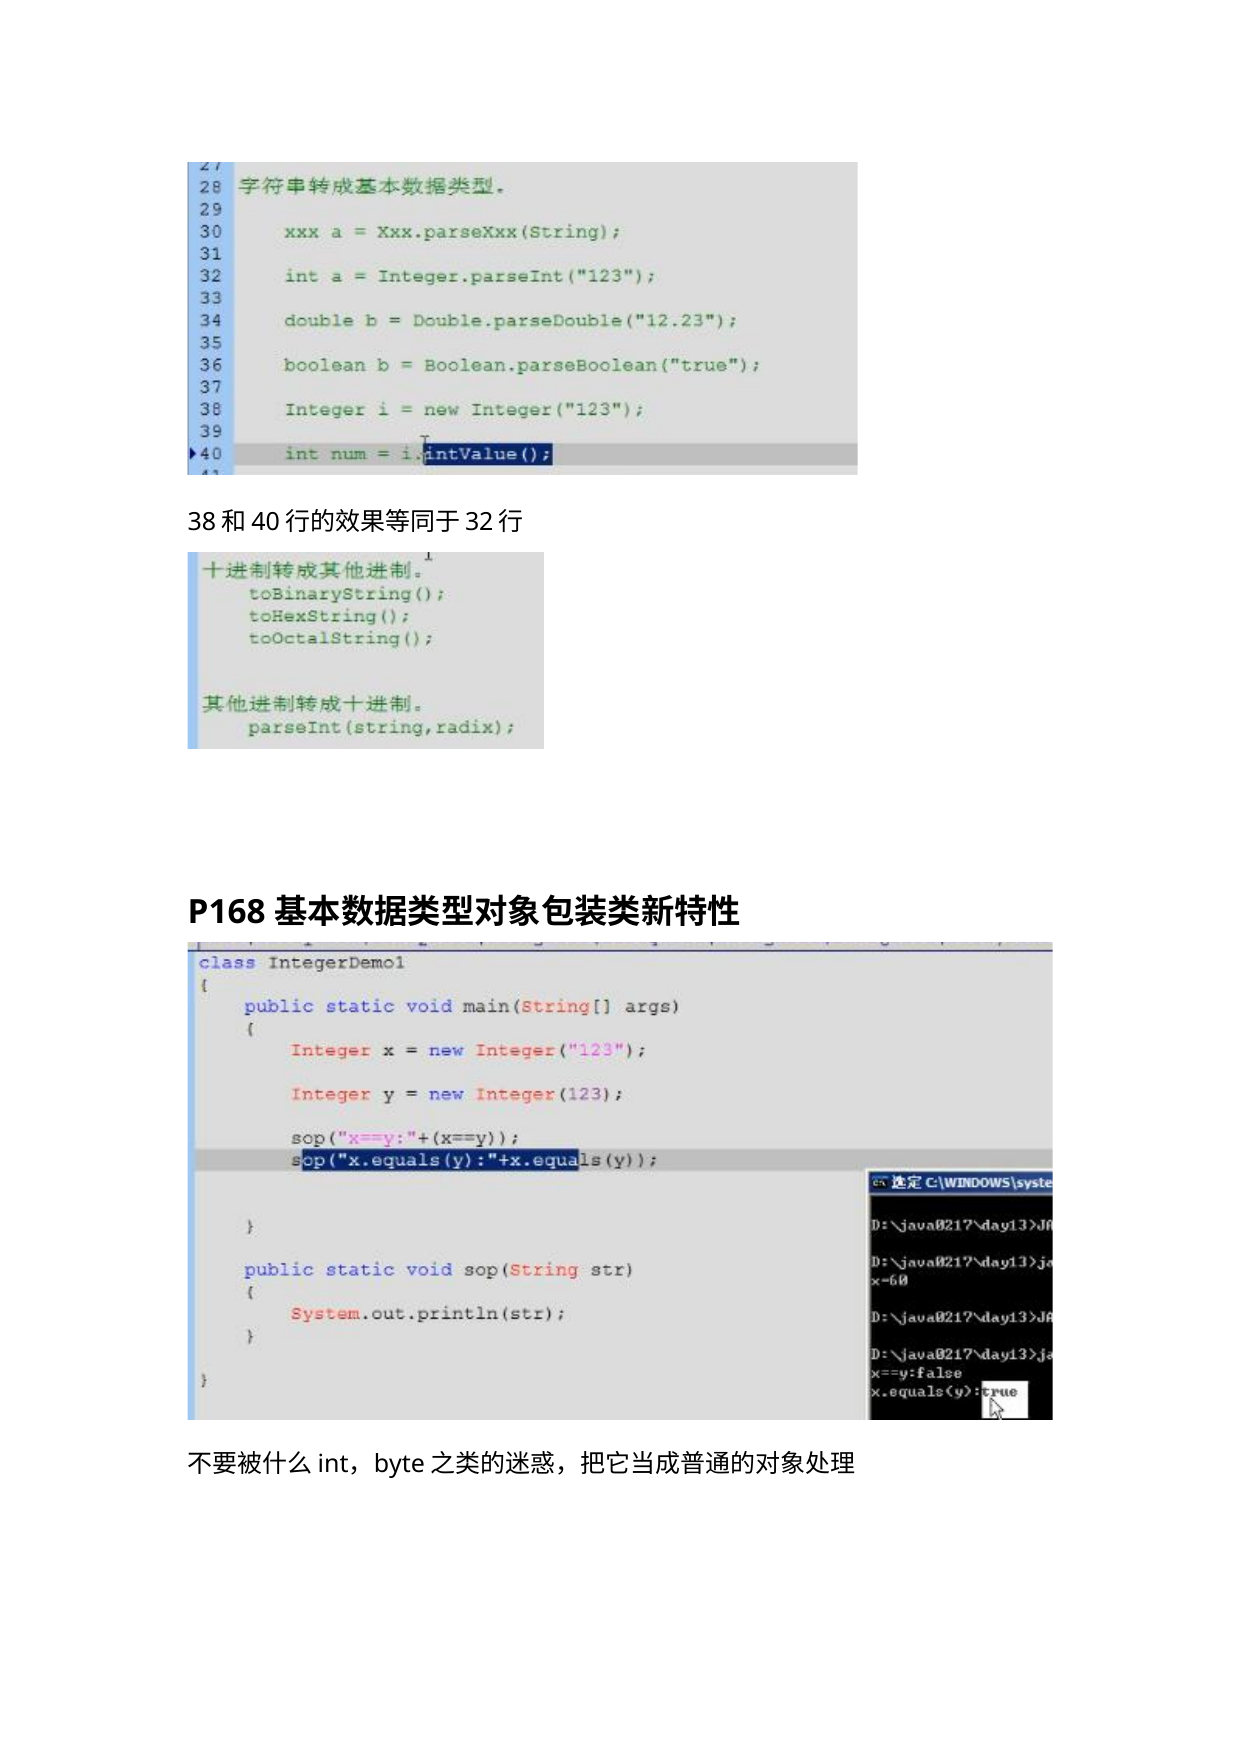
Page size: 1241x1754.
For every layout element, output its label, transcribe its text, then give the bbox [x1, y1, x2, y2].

text 不要被什么int，byte之类的迷惑，把它当成普通的对象处理 [187, 1429, 1053, 1494]
picture [187, 552, 544, 749]
text P168 基本数据类型对象包装类新特性 [187, 877, 1053, 942]
picture [187, 942, 1053, 1420]
text 38和40行的效果等同于32行 [187, 487, 1053, 552]
picture [187, 162, 858, 475]
